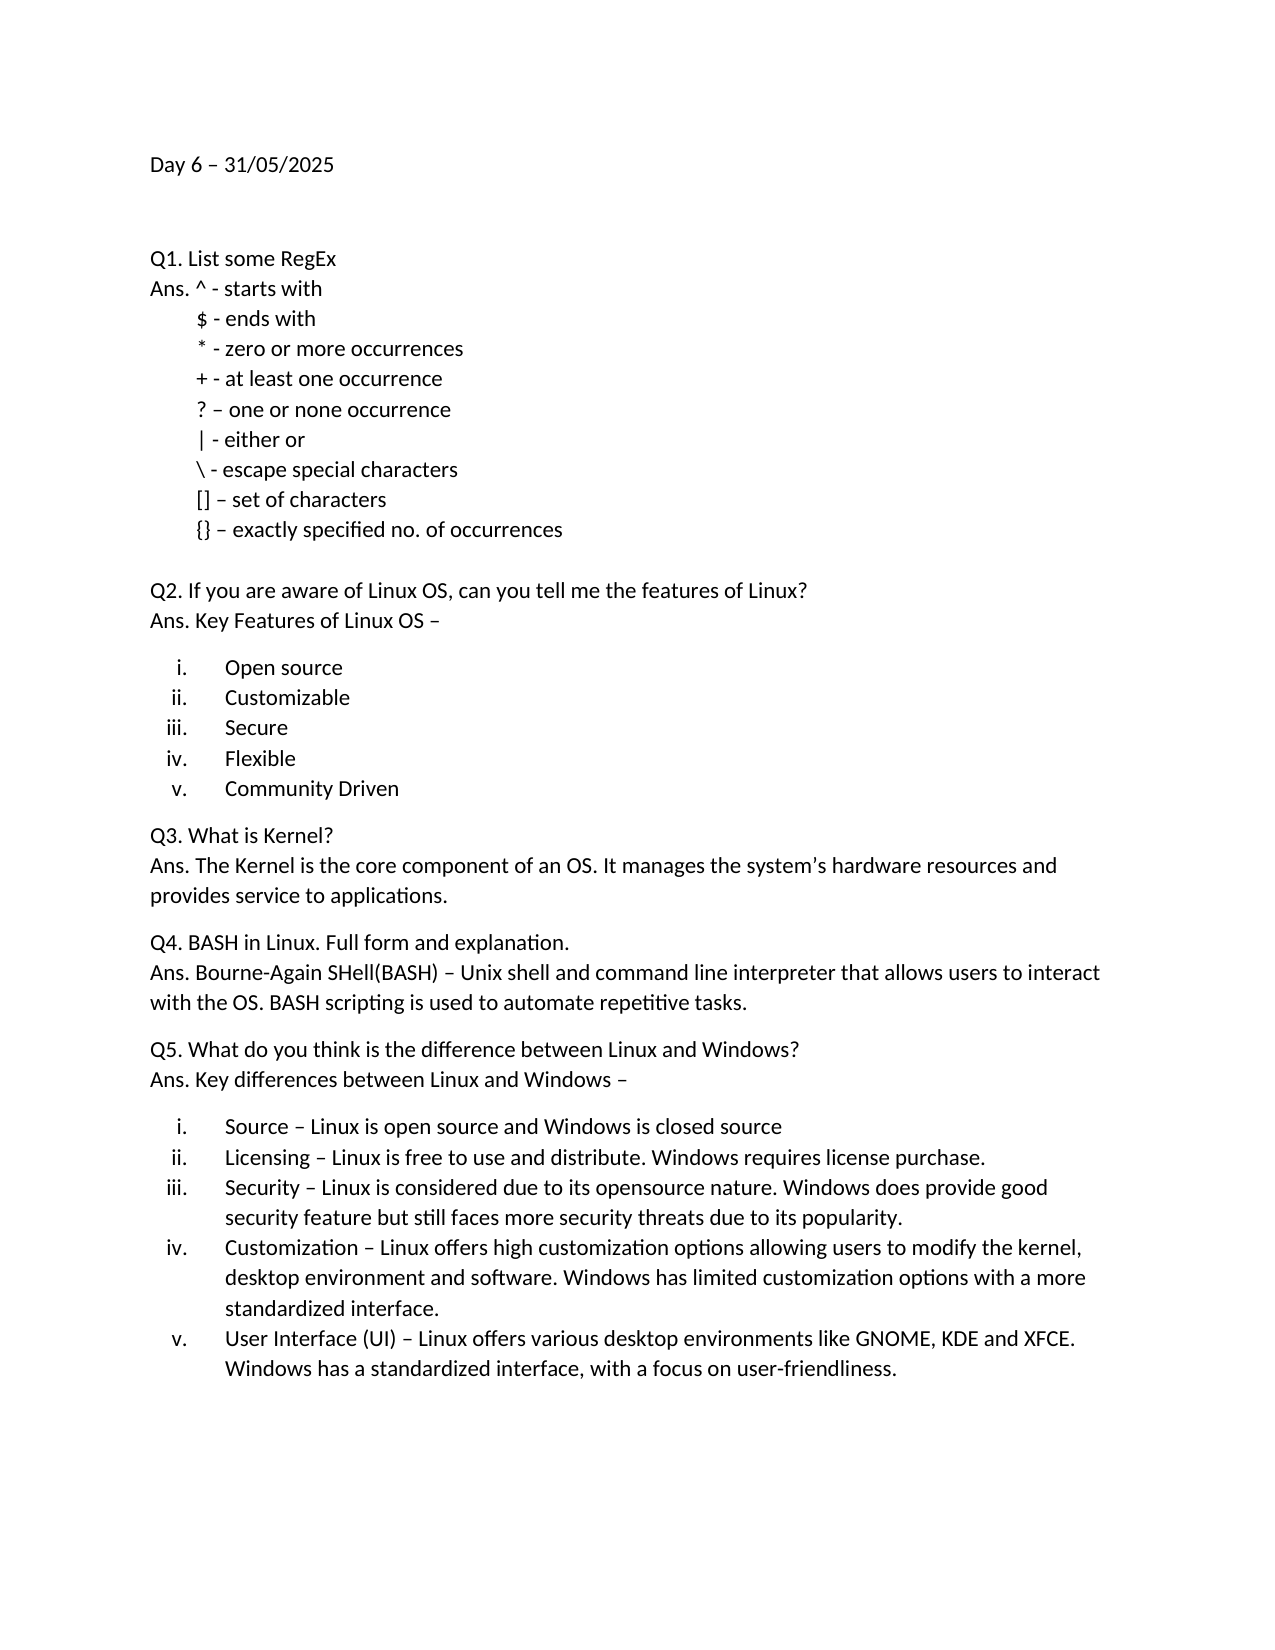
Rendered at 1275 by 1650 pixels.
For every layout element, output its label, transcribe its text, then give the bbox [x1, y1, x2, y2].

list Source – Linux is open source and Windows is closed source [187, 1112, 1125, 1141]
text Q5. What do you think is the difference between Linux and Windows? Ans. Key differences between Linux and Windows – [150, 1035, 1125, 1094]
list Secure [187, 713, 1125, 742]
list Community Driven [187, 774, 1125, 802]
list Customization – Linux offers high customization options allowing users to modify the kernel, desktop environment and software. Windows has limited customization options with a more standardized interface. [187, 1233, 1125, 1322]
list Customizable [187, 683, 1125, 711]
list Open source [187, 653, 1125, 681]
list Security – Linux is considered due to its opensource nature. Windows does provide good security feature but still faces more security threats due to its popularity. [187, 1173, 1125, 1231]
text Q1. List some RegEx Ans. ^ - starts with $ - ends with * - zero or more occurrences + - at least one occurrence ? – one or none occurrence | - either or \ - escape special characters [] – set of characters {} – exactly specified no. of occurrences Q2. If you are aware of Linux OS, can you tell me the features of Linux? Ans. Key Features of Linux OS – [150, 244, 1125, 634]
list User Interface (UI) – Linux offers various desktop environments like GNOME, KDE and XFCE. Windows has a standardized interface, with a focus on user-friendliness. [187, 1324, 1125, 1382]
list Licensing – Linux is free to use and distribute. Windows requires license purchase. [187, 1143, 1125, 1171]
list Flexible [187, 744, 1125, 772]
text Day 6 – 31/05/2025 [150, 150, 1125, 178]
text Q4. BASH in Linux. Full form and explanation. Ans. Bourne-Again SHell(BASH) – Unix shell and command line interpreter that allows users to interact with the OS. BASH scripting is used to automate repetitive tasks. [150, 928, 1125, 1017]
text Q3. What is Kernel? Ans. The Kernel is the core component of an OS. It manages the system’s hardware resources and provides service to applications. [150, 821, 1125, 909]
